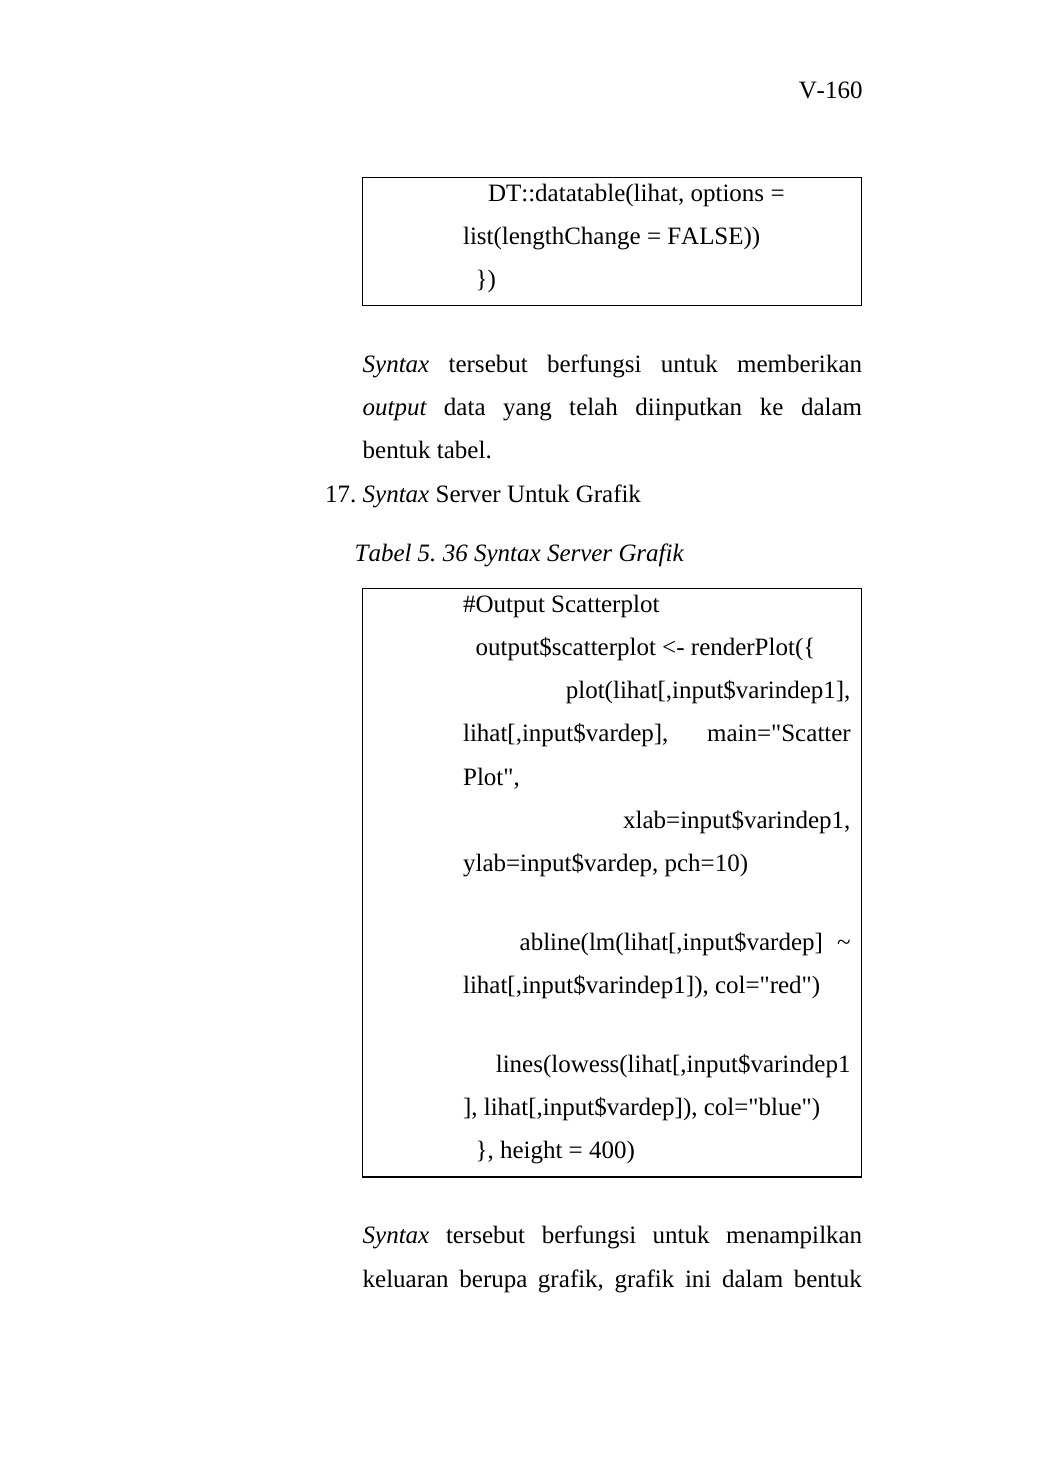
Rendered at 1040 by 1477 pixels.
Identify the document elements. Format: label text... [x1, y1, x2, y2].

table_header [363, 178, 861, 305]
table_header #Output Scatterplot output$scatterplot <- renderPlot({ plot(lihat[,input$varindep1], lihat[,input$vardep], main="Scatter Plot", xlab=input$varindep1, ylab=input$vardep, pch=10) abline(lm(lihat[,input$vardep] ~ lihat[,input$varindep1]), col="red") lines(lowess(lihat[,input$varindep1], lihat[,input$vardep]), col="blue") }, height = 400) [363, 589, 861, 1176]
text Tabel 5. 36 Syntax Server Grafik [354, 538, 862, 567]
list Syntax tersebut berfungsi untuk memberikan output data yang telah diinputkan ke dalam bentuk tabel. [362, 349, 862, 464]
list Syntax Server Untuk Grafik [325, 479, 862, 507]
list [362, 1221, 862, 1292]
